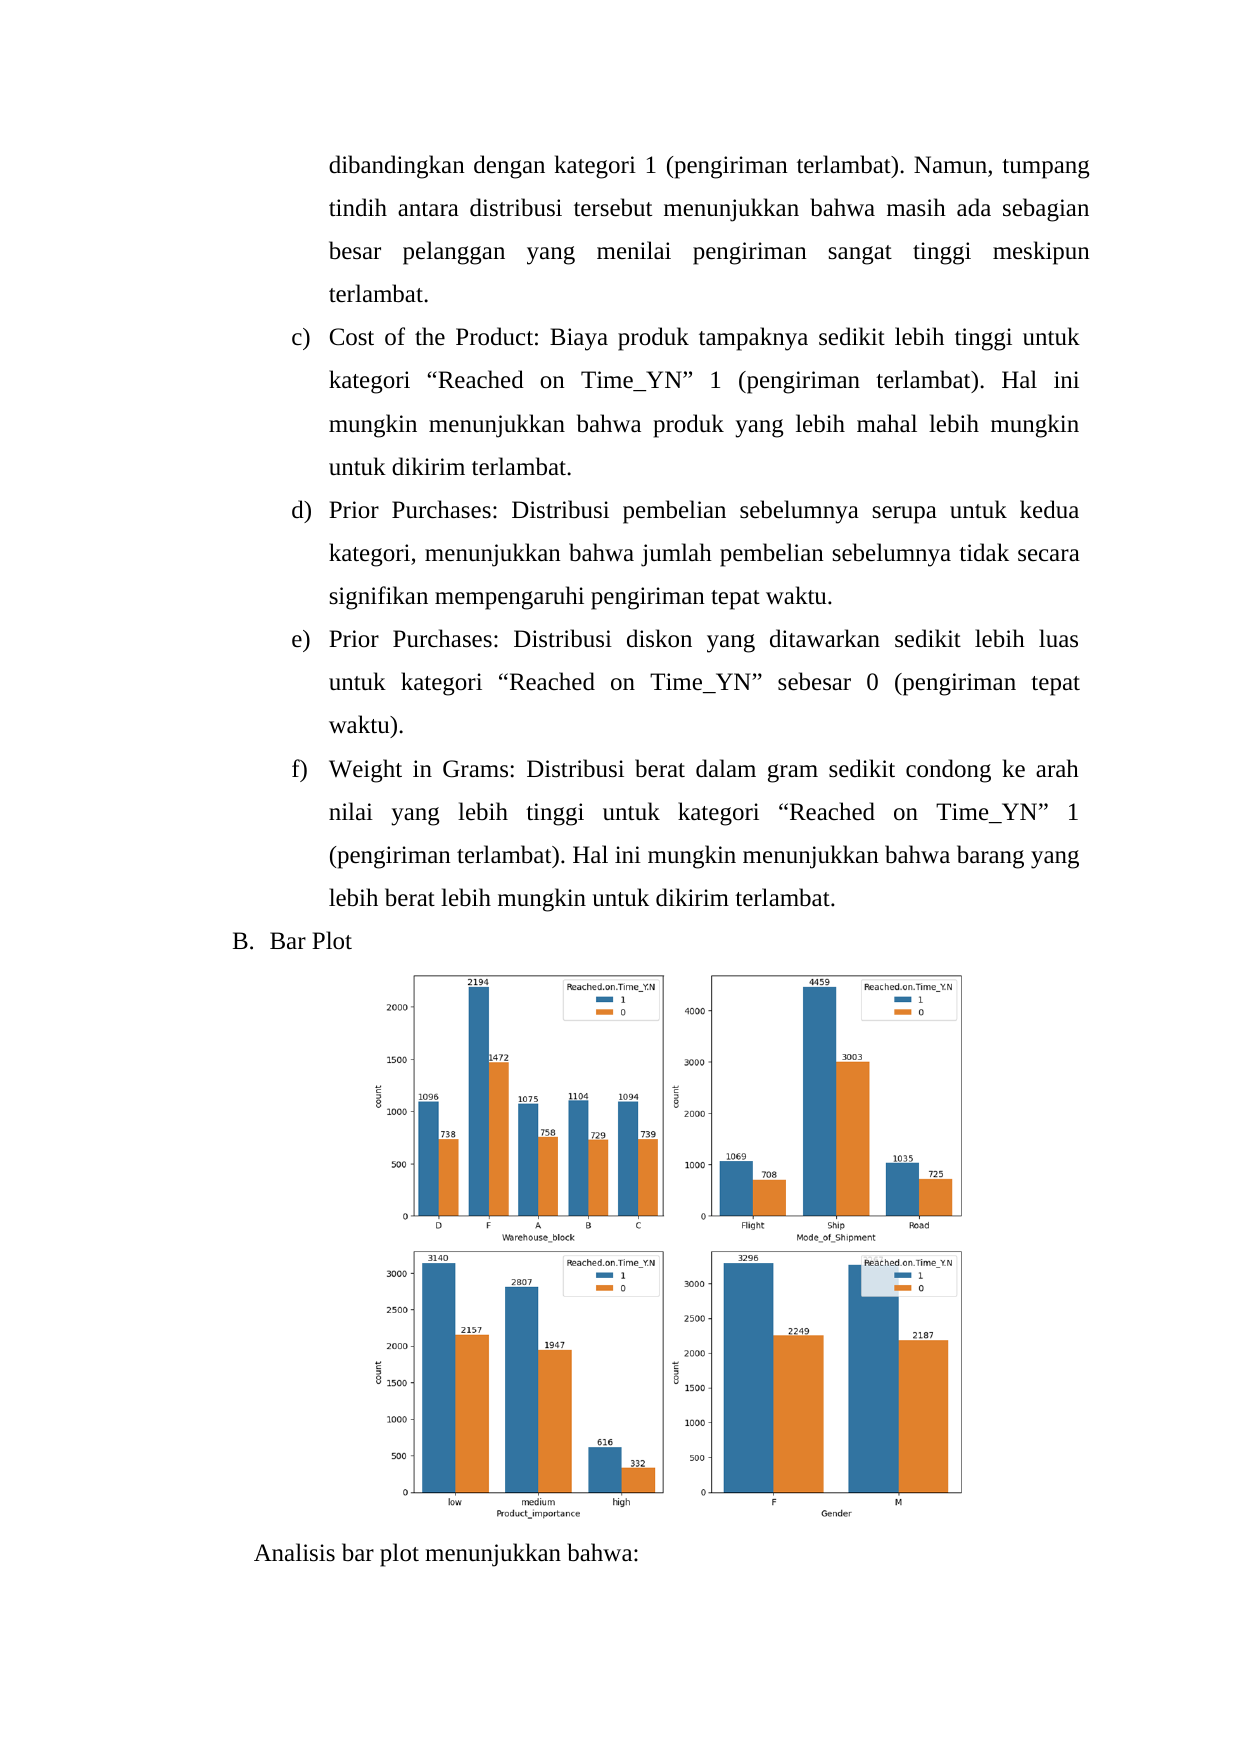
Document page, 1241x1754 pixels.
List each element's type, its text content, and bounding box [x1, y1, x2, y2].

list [291, 150, 1090, 308]
list Cost of the Product: Biaya produk tampaknya sedikit lebih tinggi untuk kategori “Reached on Time_YN” 1 (pengiriman terlambat). Hal ini mungkin menunjukkan bahwa produk yang lebih mahal lebih mungkin untuk dikirim terlambat. [291, 322, 1080, 481]
list Prior Purchases: Distribusi pembelian sebelumnya serupa untuk kedua kategori, menunjukkan bahwa jumlah pembelian sebelumnya tidak secara signifikan mempengaruhi pengiriman tepat waktu. [291, 495, 1080, 610]
list Prior Purchases: Distribusi diskon yang ditawarkan sedikit lebih luas untuk kategori “Reached on Time_YN” sebesar 0 (pengiriman tepat waktu). [291, 624, 1080, 739]
list Bar Plot [232, 926, 1080, 955]
list Analisis bar plot menunjukkan bahwa: [253, 1538, 1080, 1567]
list Weight in Grams: Distribusi berat dalam gram sedikit condong ke arah nilai yang lebih tinggi untuk kategori “Reached on Time_YN” 1 (pengiriman terlambat). Hal ini mungkin menunjukkan bahwa barang yang lebih berat lebih mungkin untuk dikirim terlambat. [291, 754, 1080, 912]
